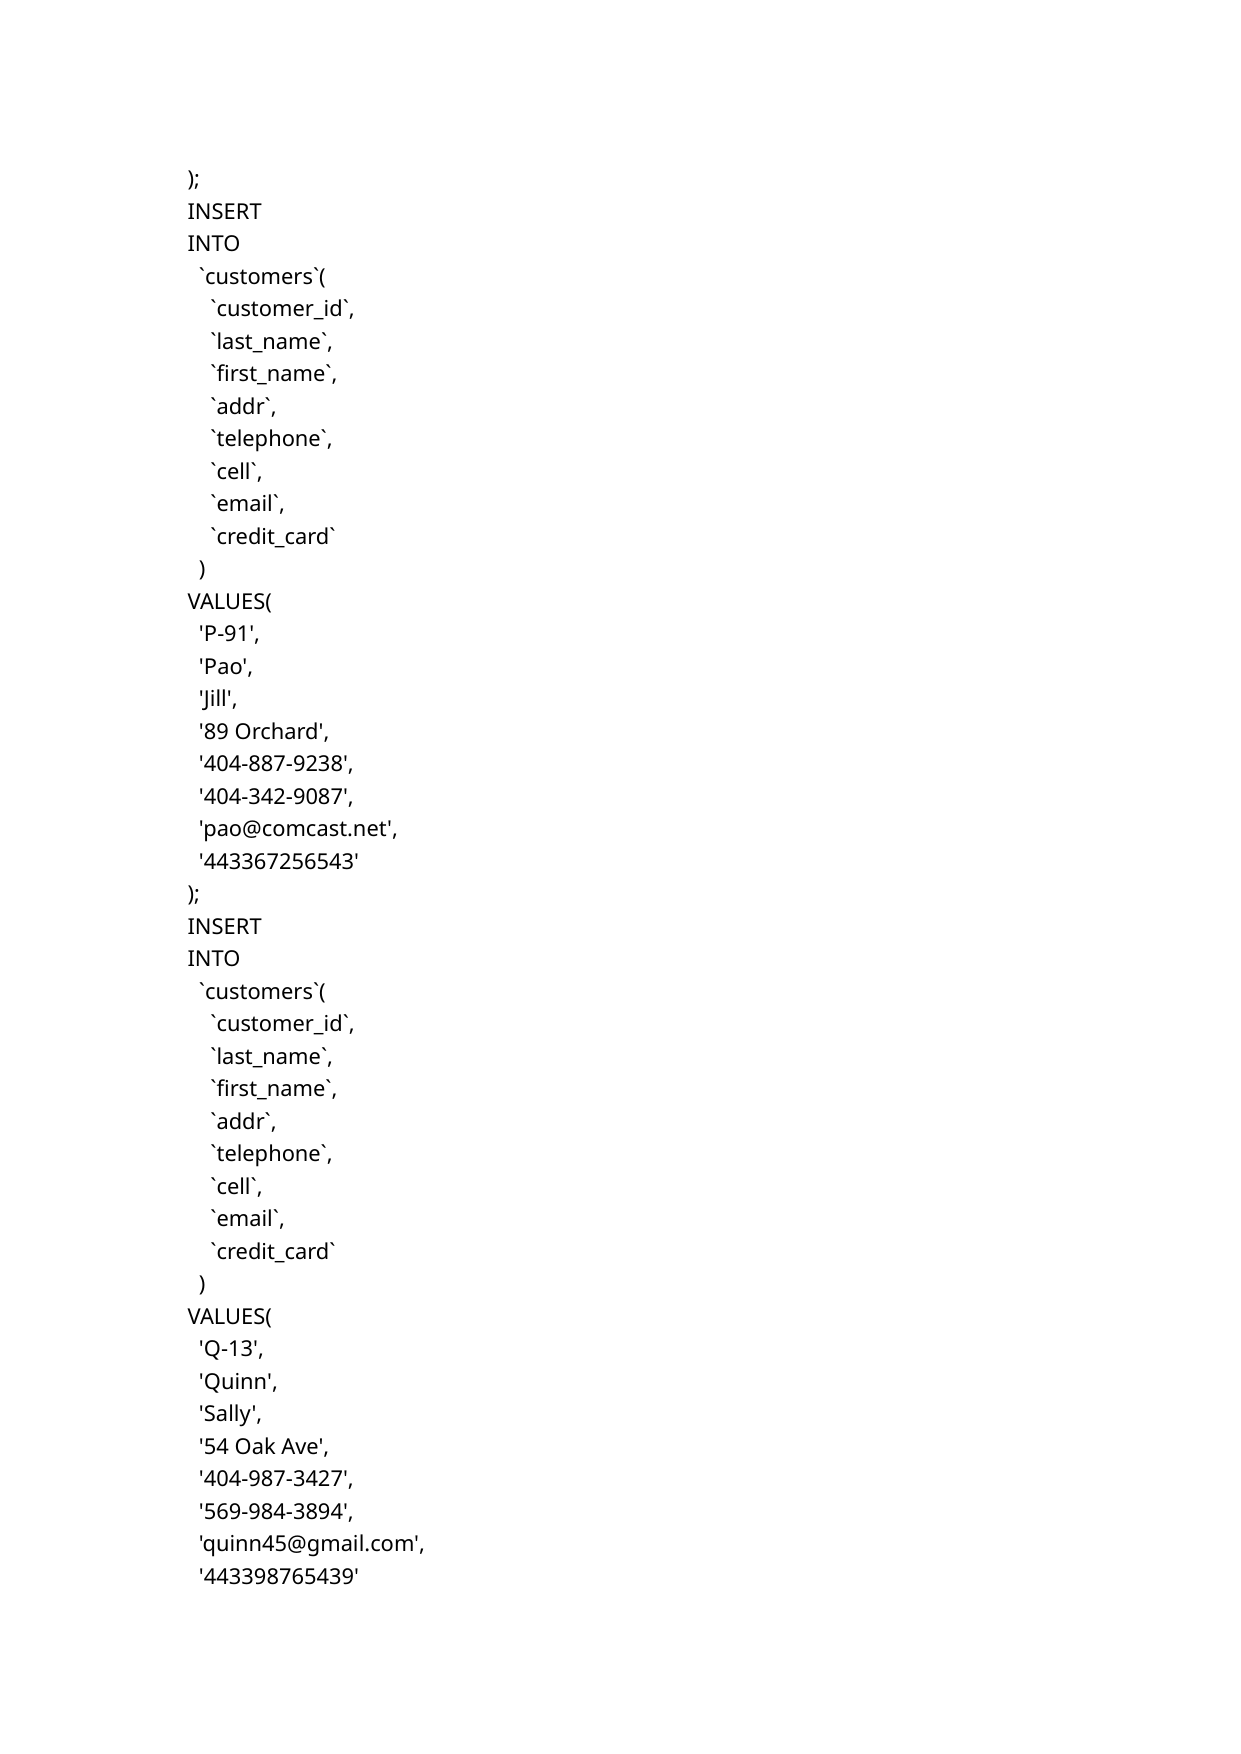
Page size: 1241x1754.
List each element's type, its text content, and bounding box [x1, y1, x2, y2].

text 'Jill', [187, 682, 1053, 714]
text 'P-91', [187, 617, 1053, 649]
text `credit_card` [187, 1234, 1053, 1267]
text 'quinn45@gmail.com', [187, 1527, 1053, 1559]
text ); [187, 877, 1053, 909]
text 'Q-13', [187, 1332, 1053, 1364]
text '569-984-3894', [187, 1494, 1053, 1527]
text '89 Orchard', [187, 714, 1053, 747]
text `first_name`, [187, 1072, 1053, 1104]
text `cell`, [187, 454, 1053, 487]
text `telephone`, [187, 1137, 1053, 1169]
text '443398765439' [187, 1559, 1053, 1592]
text '404-987-3427', [187, 1462, 1053, 1494]
text INTO [187, 227, 1053, 259]
text `first_name`, [187, 357, 1053, 389]
text `customer_id`, [187, 292, 1053, 324]
text INSERT [187, 909, 1053, 942]
text INSERT [187, 194, 1053, 227]
text 'Quinn', [187, 1364, 1053, 1397]
text VALUES( [187, 1299, 1053, 1332]
text VALUES( [187, 584, 1053, 617]
text `telephone`, [187, 422, 1053, 454]
text '404-887-9238', [187, 747, 1053, 779]
text `customers`( [187, 259, 1053, 292]
text 'pao@comcast.net', [187, 812, 1053, 844]
text '404-342-9087', [187, 779, 1053, 812]
text `cell`, [187, 1169, 1053, 1202]
text ) [187, 1267, 1053, 1299]
text ); [187, 162, 1053, 194]
text `addr`, [187, 1104, 1053, 1137]
text 'Pao', [187, 649, 1053, 682]
text `customers`( [187, 974, 1053, 1007]
text `customer_id`, [187, 1007, 1053, 1039]
text 'Sally', [187, 1397, 1053, 1429]
text `last_name`, [187, 1039, 1053, 1072]
text `last_name`, [187, 324, 1053, 357]
text `addr`, [187, 389, 1053, 422]
text INTO [187, 942, 1053, 974]
text `credit_card` [187, 519, 1053, 552]
text '443367256543' [187, 844, 1053, 877]
text '54 Oak Ave', [187, 1429, 1053, 1462]
text `email`, [187, 1202, 1053, 1234]
text `email`, [187, 487, 1053, 519]
text ) [187, 552, 1053, 584]
